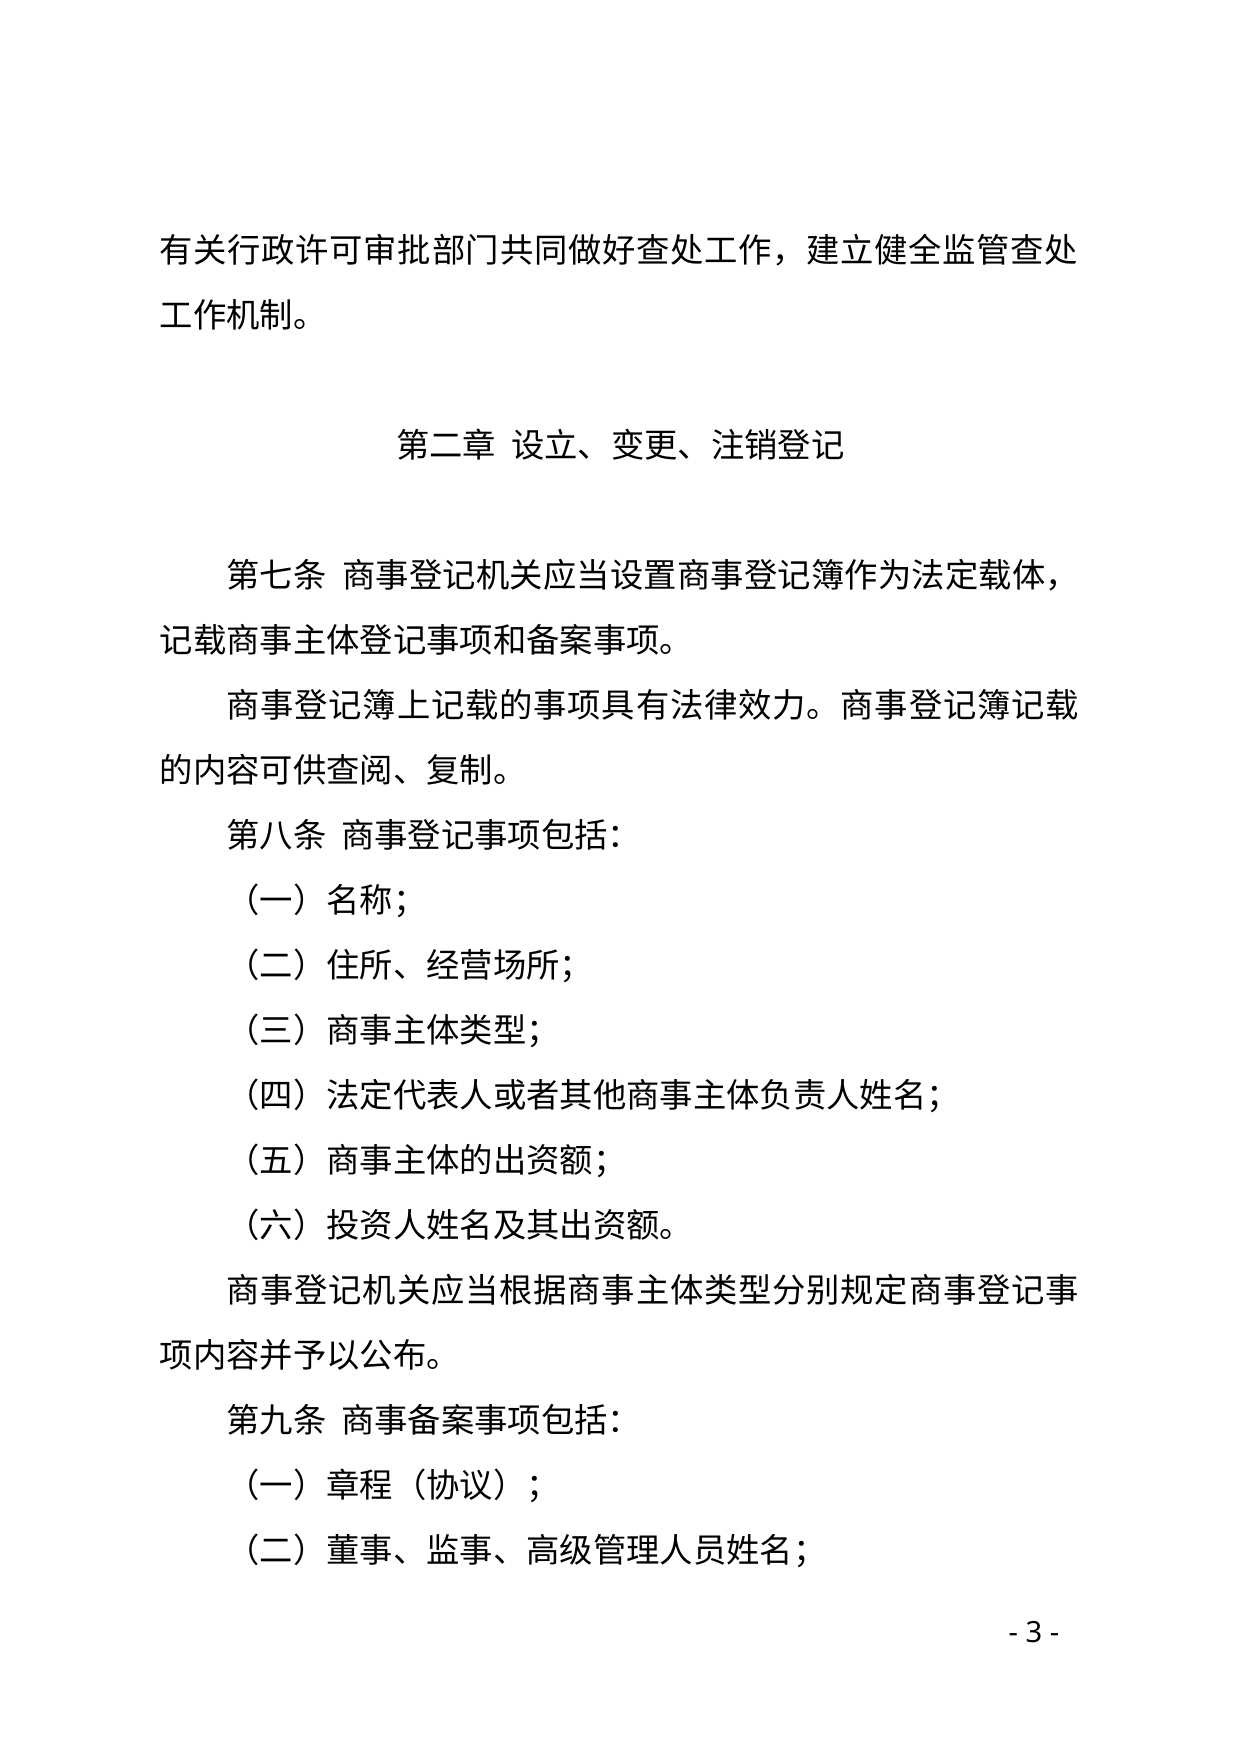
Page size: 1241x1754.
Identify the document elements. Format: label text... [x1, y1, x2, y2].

text 商事登记机关应当根据商事主体类型分别规定商事登记事项内容并予以公布。 [159, 1255, 1081, 1385]
text （五）商事主体的出资额； [159, 1125, 1081, 1190]
text （六）投资人姓名及其出资额。 [159, 1190, 1081, 1255]
text （二）住所、经营场所； [159, 930, 1081, 995]
text （三）商事主体类型； [159, 995, 1081, 1060]
text （一）名称； [159, 865, 1081, 930]
text （二）董事、监事、高级管理人员姓名； [159, 1515, 1081, 1580]
text 商事登记簿上记载的事项具有法律效力。商事登记簿记载的内容可供查阅、复制。 [159, 670, 1081, 800]
text 第七条 商事登记机关应当设置商事登记簿作为法定载体，记载商事主体登记事项和备案事项。 [159, 540, 1081, 670]
text 第八条 商事登记事项包括： [159, 800, 1081, 865]
text 第二章 设立、变更、注销登记 [159, 410, 1081, 475]
text （四）法定代表人或者其他商事主体负责人姓名； [159, 1060, 1081, 1125]
text 第九条 商事备案事项包括： [159, 1385, 1081, 1450]
text （一）章程（协议）； [159, 1450, 1081, 1515]
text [159, 215, 1081, 345]
